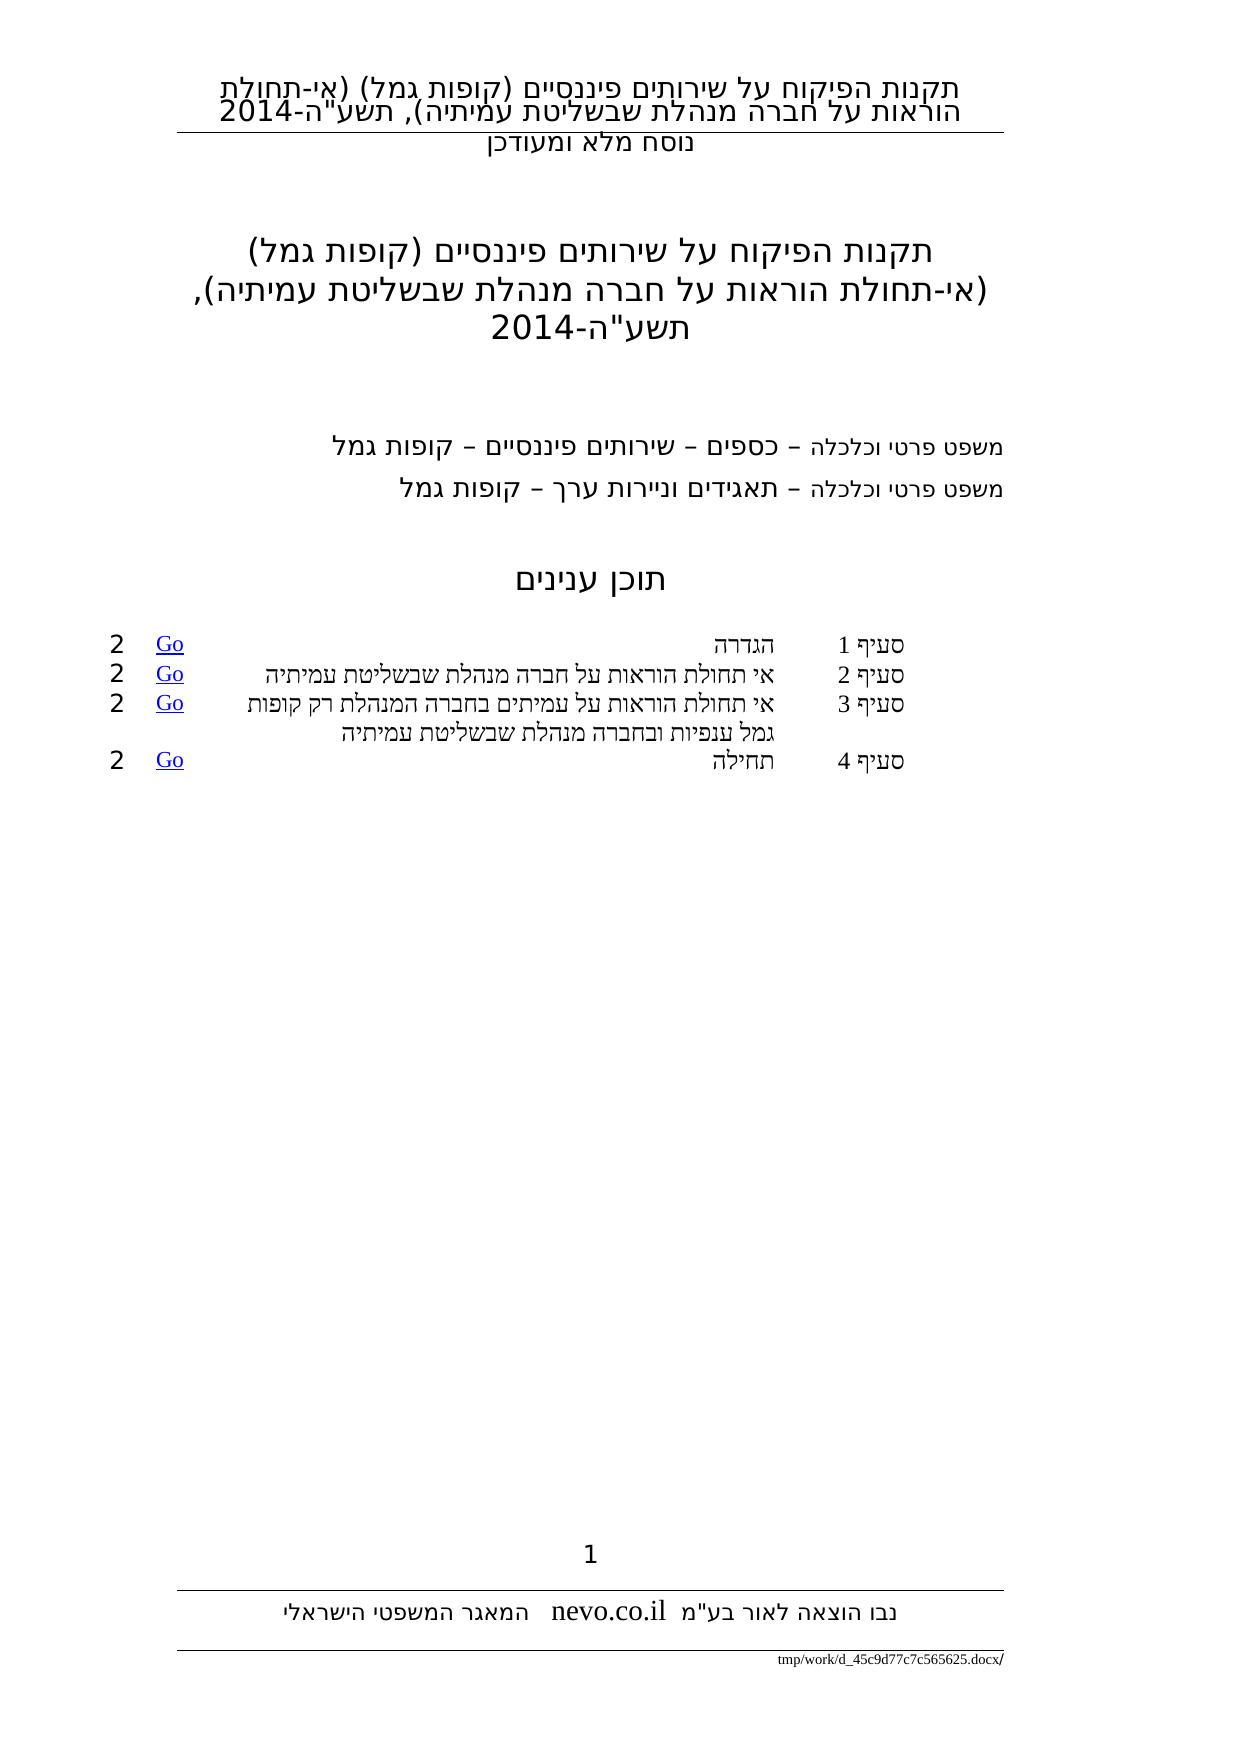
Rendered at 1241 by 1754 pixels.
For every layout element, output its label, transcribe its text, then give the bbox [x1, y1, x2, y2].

table_cell תחילה [195, 746, 786, 776]
table_cell אי תחולת הוראות על חברה מנהלת שבשליטת עמיתיה [195, 660, 786, 689]
table_cell Go [136, 660, 195, 689]
table_header הגדרה [195, 631, 786, 660]
table_cell 2 [48, 660, 136, 689]
table_cell Go [136, 746, 195, 776]
table_cell סעיף 2 [786, 660, 916, 689]
table_cell Go [136, 689, 195, 746]
table_cell סעיף 4 [786, 746, 916, 776]
text משפט פרטי וכלכלה – תאגידים וניירות ערך – קופות גמל [59, 472, 1004, 504]
table_header Go [136, 631, 195, 660]
table_cell 2 [48, 746, 136, 776]
table_cell אי תחולת הוראות על עמיתים בחברה המנהלת רק קופות גמל ענפיות ובחברה מנהלת שבשליטת עמיתיה [195, 689, 786, 746]
table_cell סעיף 3 [786, 689, 916, 746]
table_header סעיף 1 [786, 631, 916, 660]
text תקנות הפיקוח על שירותים פיננסיים (קופות גמל) (אי-תחולת הוראות על חברה מנהלת שבשליטת עמיתיה), תשע"ה-2014 [177, 231, 1004, 348]
table_header 2 [48, 631, 136, 660]
text משפט פרטי וכלכלה – כספים – שירותים פיננסיים – קופות גמל [59, 430, 1004, 462]
table_cell 2 [48, 689, 136, 746]
text תוכן ענינים [177, 560, 1004, 599]
